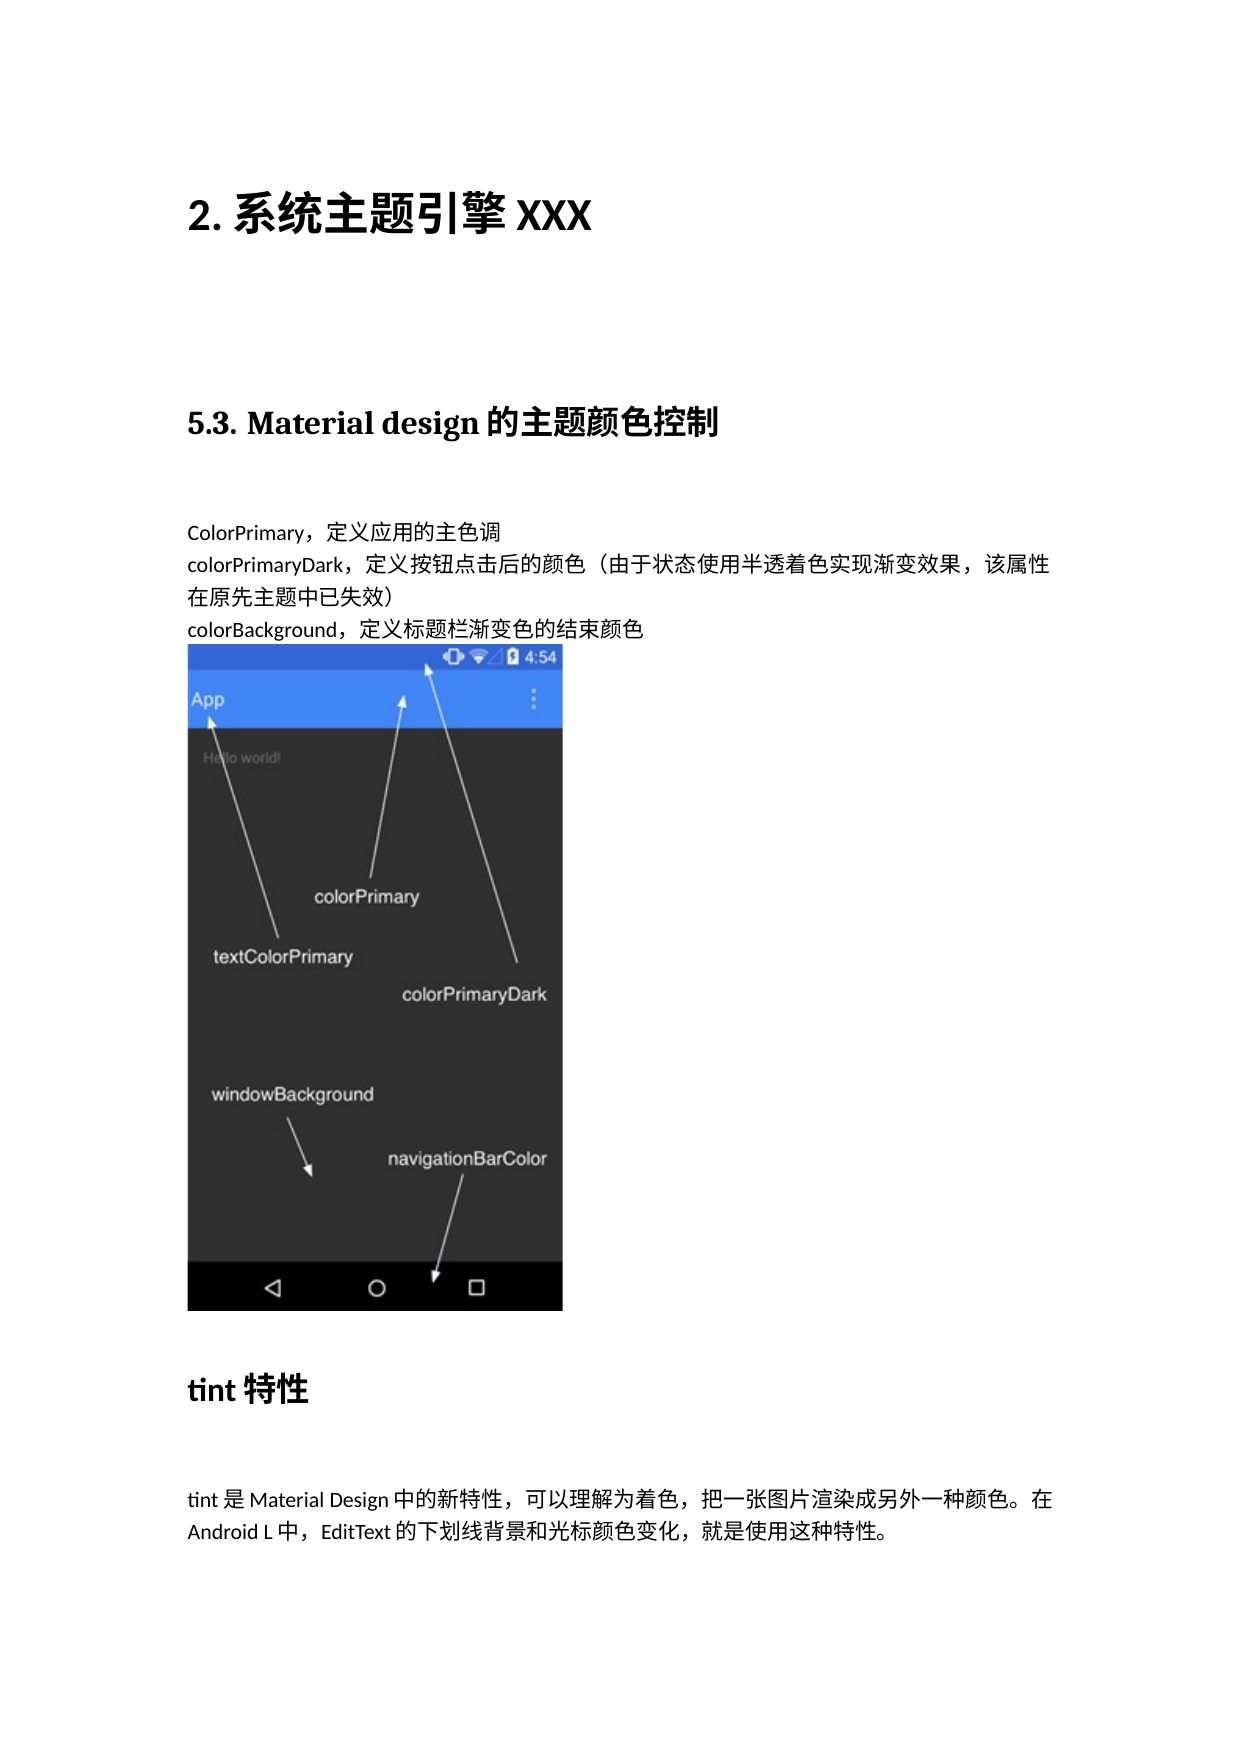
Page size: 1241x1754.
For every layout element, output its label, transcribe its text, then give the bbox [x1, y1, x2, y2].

text tint是Material Design中的新特性，可以理解为着色，把一张图片渲染成另外一种颜色。在Android L中，EditText的下划线背景和光标颜色变化，就是使用这种特性。 [187, 1481, 1053, 1546]
subtitle 系统主题引擎XXX [187, 162, 1053, 259]
text ColorPrimary，定义应用的主色调 [187, 514, 1053, 547]
text colorPrimaryDark，定义按钮点击后的颜色（由于状态使用半透着色实现渐变效果，该属性在原先主题中已失效） [187, 547, 1053, 612]
subtitle Material design的主题颜色控制 [187, 387, 1053, 452]
subtitle tint特性 [187, 1354, 1053, 1419]
picture [187, 644, 563, 1311]
text colorBackground，定义标题栏渐变色的结束颜色 [187, 612, 1053, 644]
